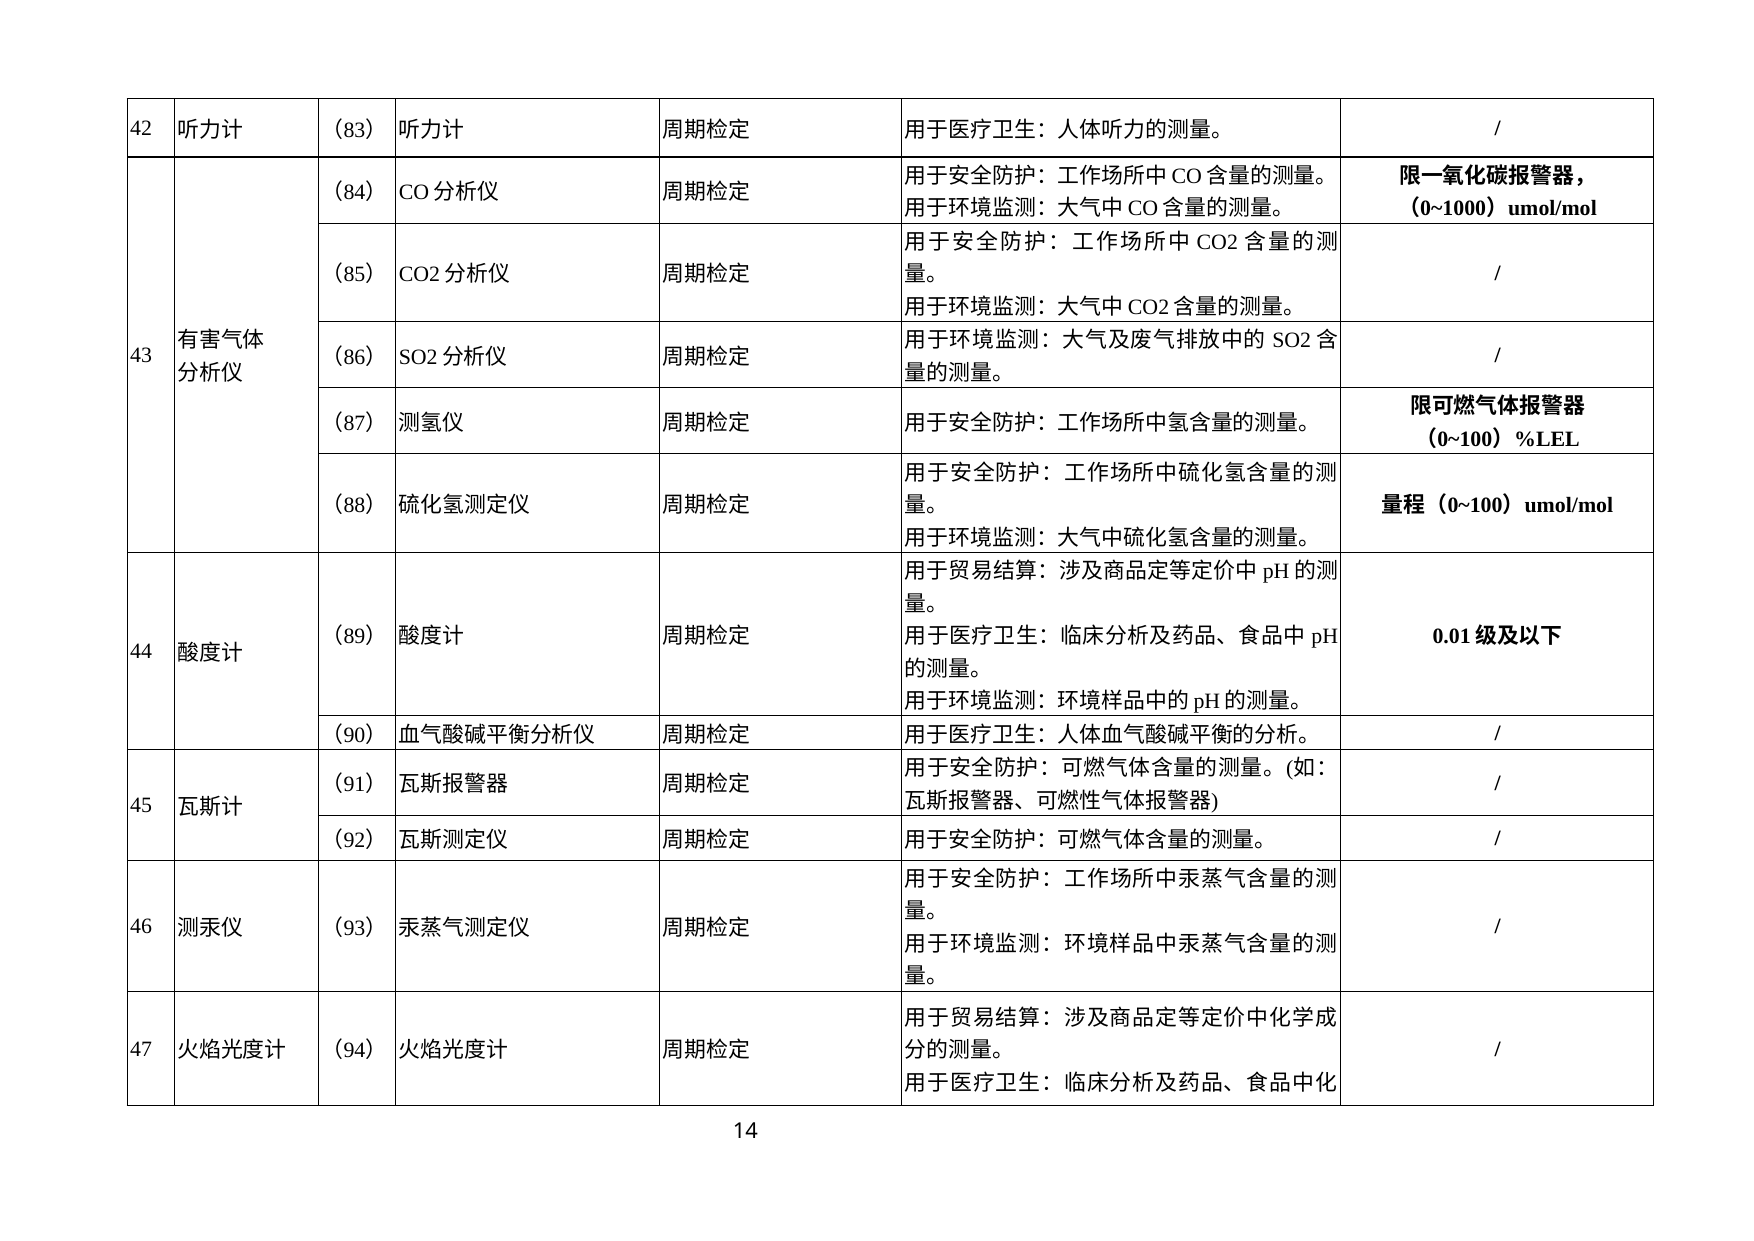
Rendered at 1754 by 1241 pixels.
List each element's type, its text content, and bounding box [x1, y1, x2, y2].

table_cell 周期检定 [660, 992, 901, 1105]
table_cell 周期检定 [660, 750, 901, 815]
table_cell （93） [319, 861, 395, 991]
table_cell 46 [128, 861, 174, 991]
table_cell （92） [319, 816, 395, 859]
table_cell 用于安全防护：可燃气体含量的测量。(如：瓦斯报警器、可燃性气体报警器) [902, 750, 1340, 815]
table_cell / [1341, 861, 1653, 991]
table_cell 47 [128, 992, 174, 1105]
table_cell （85） [319, 224, 395, 321]
table_cell 量程（0~100）umol/mol [1341, 454, 1653, 552]
table_cell / [1341, 992, 1653, 1105]
table_cell 周期检定 [660, 322, 901, 387]
table_cell 有害气体 分析仪 [175, 158, 318, 552]
table_cell （94） [319, 992, 395, 1105]
table_cell 用于环境监测：大气及废气排放中的SO2含量的测量。 [902, 322, 1340, 387]
table_cell （89） [319, 553, 395, 715]
table_cell 用于贸易结算：涉及商品定等定价中pH的测量。 用于医疗卫生：临床分析及药品、食品中pH的测量。 用于环境监测：环境样品中的pH的测量。 [902, 553, 1340, 715]
table_cell 瓦斯计 [175, 750, 318, 859]
table_cell 汞蒸气测定仪 [396, 861, 659, 991]
table_cell 听力计 [175, 99, 318, 156]
table_cell 听力计 [396, 99, 659, 156]
table_cell 用于医疗卫生：人体血气酸碱平衡的分析。 [902, 716, 1340, 749]
table_cell 44 [128, 553, 174, 749]
table_cell 周期检定 [660, 388, 901, 453]
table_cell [902, 992, 1340, 1105]
table_cell （83） [319, 99, 395, 156]
table_cell / [1341, 99, 1653, 156]
table_cell （84） [319, 158, 395, 222]
table_cell 0.01级及以下 [1341, 553, 1653, 715]
table_cell 周期检定 [660, 816, 901, 859]
table_cell / [1341, 816, 1653, 859]
table_cell / [1341, 224, 1653, 321]
table_cell 火焰光度计 [175, 992, 318, 1105]
table_cell 周期检定 [660, 99, 901, 156]
table_cell 用于安全防护：工作场所中CO2含量的测量。 用于环境监测：大气中CO2含量的测量。 [902, 224, 1340, 321]
table_cell 周期检定 [660, 158, 901, 222]
table_cell 瓦斯测定仪 [396, 816, 659, 859]
table_cell 用于医疗卫生：人体听力的测量。 [902, 99, 1340, 156]
table_cell CO分析仪 [396, 158, 659, 222]
table_cell 42 [128, 99, 174, 156]
table_cell 限一氧化碳报警器，（0~1000）umol/mol [1341, 158, 1653, 222]
table_cell 测氢仪 [396, 388, 659, 453]
table_cell 周期检定 [660, 716, 901, 749]
table_cell 硫化氢测定仪 [396, 454, 659, 552]
table_cell 测汞仪 [175, 861, 318, 991]
table_cell 限可燃气体报警器（0~100）%LEL [1341, 388, 1653, 453]
table_cell 45 [128, 750, 174, 859]
table_cell 周期检定 [660, 553, 901, 715]
table_cell 酸度计 [175, 553, 318, 749]
table_cell （90） [319, 716, 395, 749]
table_cell / [1341, 750, 1653, 815]
table_cell （88） [319, 454, 395, 552]
table_cell 用于安全防护：可燃气体含量的测量。 [902, 816, 1340, 859]
table_cell / [1341, 716, 1653, 749]
table_cell CO2分析仪 [396, 224, 659, 321]
table_cell （87） [319, 388, 395, 453]
table_cell 用于安全防护：工作场所中硫化氢含量的测量。 用于环境监测：大气中硫化氢含量的测量。 [902, 454, 1340, 552]
table_cell 43 [128, 158, 174, 552]
table_cell 火焰光度计 [396, 992, 659, 1105]
table_cell 周期检定 [660, 454, 901, 552]
table_cell （91） [319, 750, 395, 815]
table_cell 瓦斯报警器 [396, 750, 659, 815]
table_cell 用于安全防护：工作场所中汞蒸气含量的测量。 用于环境监测：环境样品中汞蒸气含量的测量。 [902, 861, 1340, 991]
table_cell 周期检定 [660, 861, 901, 991]
table_cell SO2分析仪 [396, 322, 659, 387]
table_cell 周期检定 [660, 224, 901, 321]
table_cell 血气酸碱平衡分析仪 [396, 716, 659, 749]
table_cell 用于安全防护：工作场所中CO含量的测量。 用于环境监测：大气中CO含量的测量。 [902, 158, 1340, 222]
table_cell 酸度计 [396, 553, 659, 715]
table_cell / [1341, 322, 1653, 387]
table_cell （86） [319, 322, 395, 387]
table_cell 用于安全防护：工作场所中氢含量的测量。 [902, 388, 1340, 453]
